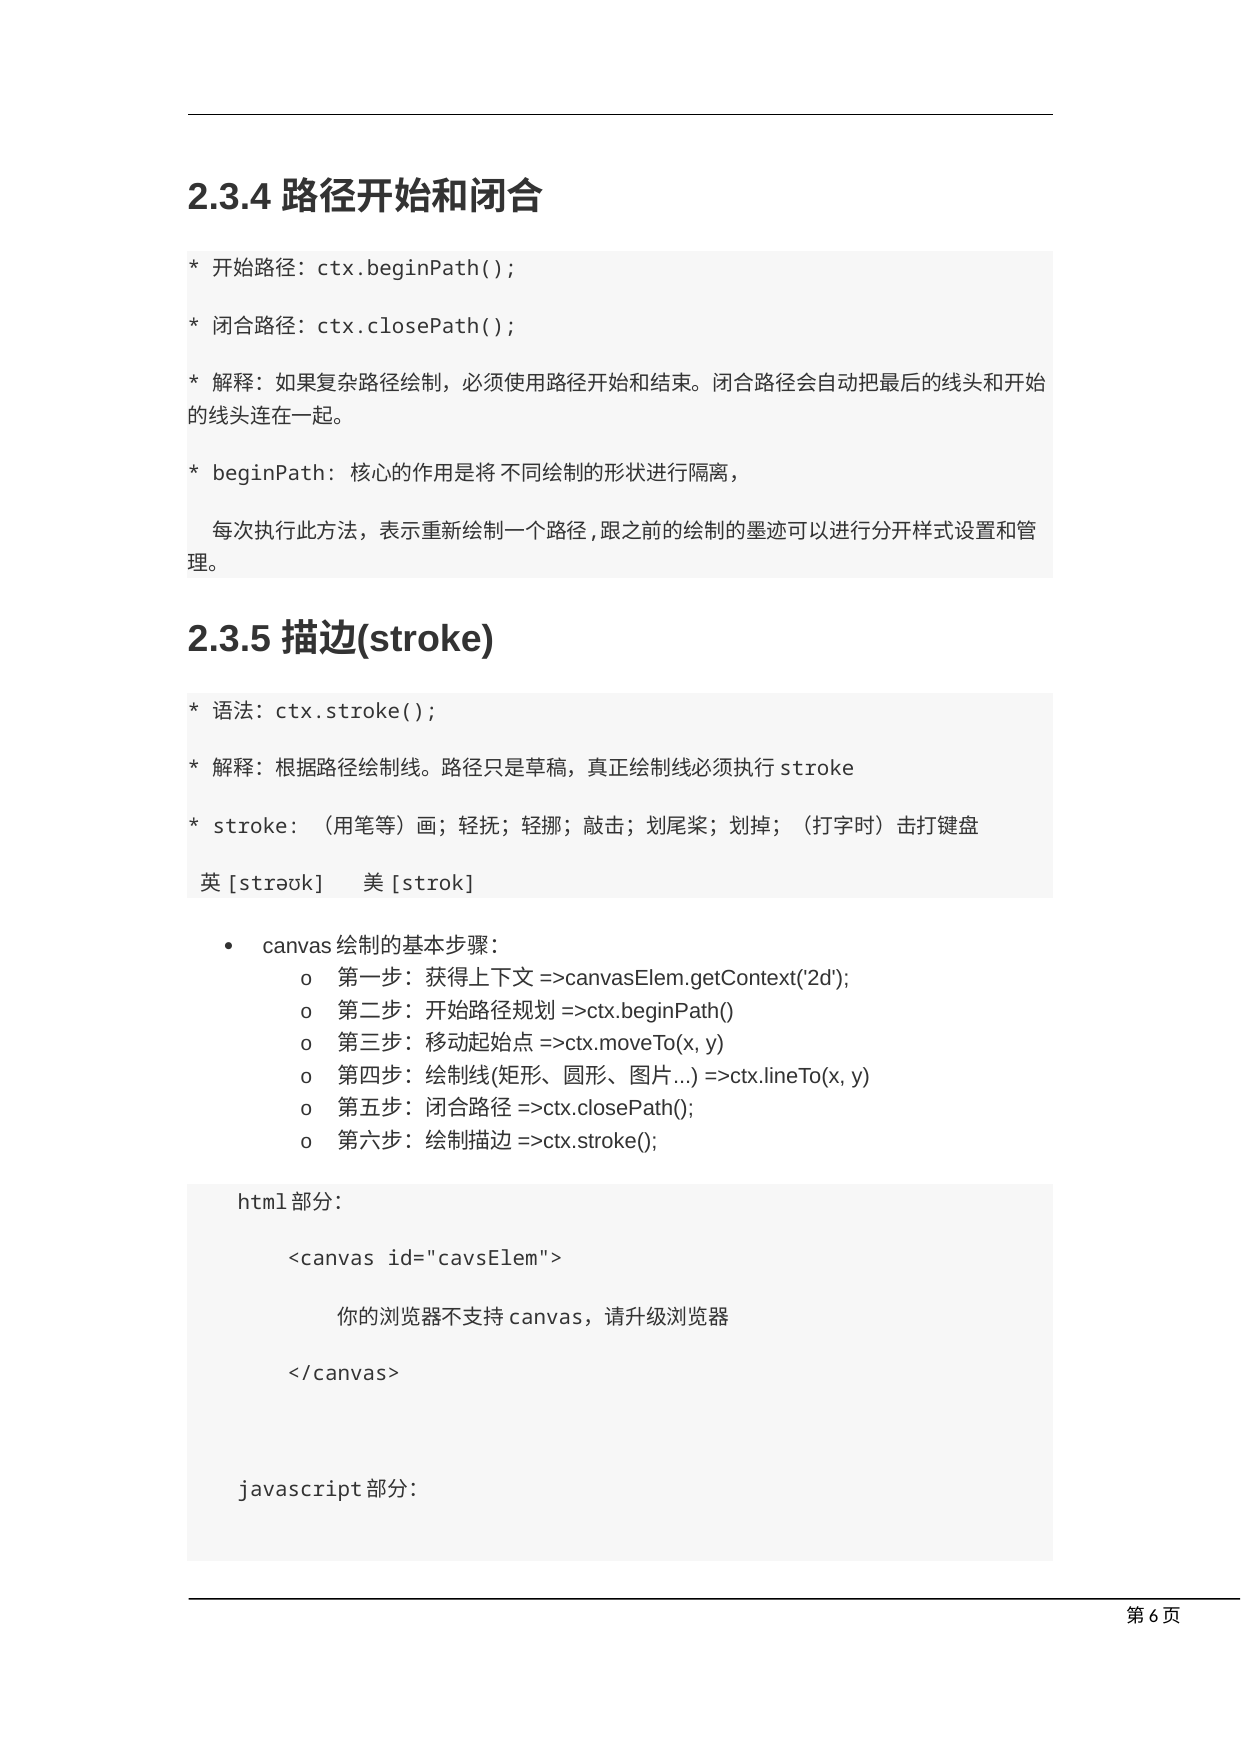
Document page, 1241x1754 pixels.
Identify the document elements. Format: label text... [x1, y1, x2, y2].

text * 开始路径：ctx.beginPath(); [187, 251, 1053, 283]
list 第六步：绘制描边 =>ctx.stroke(); [300, 1122, 1053, 1155]
list 第二步：开始路径规划 =>ctx.beginPath() [300, 992, 1053, 1025]
list 第五步：闭合路径 =>ctx.closePath(); [300, 1090, 1053, 1122]
text * 解释：如果复杂路径绘制，必须使用路径开始和结束。闭合路径会自动把最后的线头和开始的线头连在一起。 [187, 366, 1053, 431]
text 英 [strəʊk] 美 [strok] [187, 866, 1053, 898]
text * 解释：根据路径绘制线。路径只是草稿，真正绘制线必须执行stroke [187, 751, 1053, 783]
subtitle 2.3.5 描边(stroke) [187, 603, 1053, 668]
text * 闭合路径：ctx.closePath(); [187, 308, 1053, 341]
list canvas绘制的基本步骤： [225, 927, 1053, 960]
text 每次执行此方法，表示重新绘制一个路径,跟之前的绘制的墨迹可以进行分开样式设置和管理。 [187, 513, 1053, 578]
text * beginPath: 核心的作用是将 不同绘制的形状进行隔离， [187, 456, 1053, 488]
list 第三步：移动起始点 =>ctx.moveTo(x, y) [300, 1025, 1053, 1057]
text * 语法：ctx.stroke(); [187, 693, 1053, 726]
text </canvas> [187, 1356, 1053, 1389]
list 第四步：绘制线(矩形、圆形、图片...) =>ctx.lineTo(x, y) [300, 1057, 1053, 1090]
text 你的浏览器不支持canvas，请升级浏览器 [187, 1299, 1053, 1331]
list 第一步：获得上下文 =>canvasElem.getContext('2d'); [300, 960, 1053, 992]
text javascript部分： [187, 1471, 1053, 1504]
text <canvas id="cavsElem"> [187, 1241, 1053, 1274]
text * stroke: （用笔等）画；轻抚；轻挪；敲击；划尾桨；划掉；（打字时）击打键盘 [187, 808, 1053, 841]
text html部分： [187, 1184, 1053, 1216]
subtitle 2.3.4 路径开始和闭合 [187, 161, 1053, 226]
